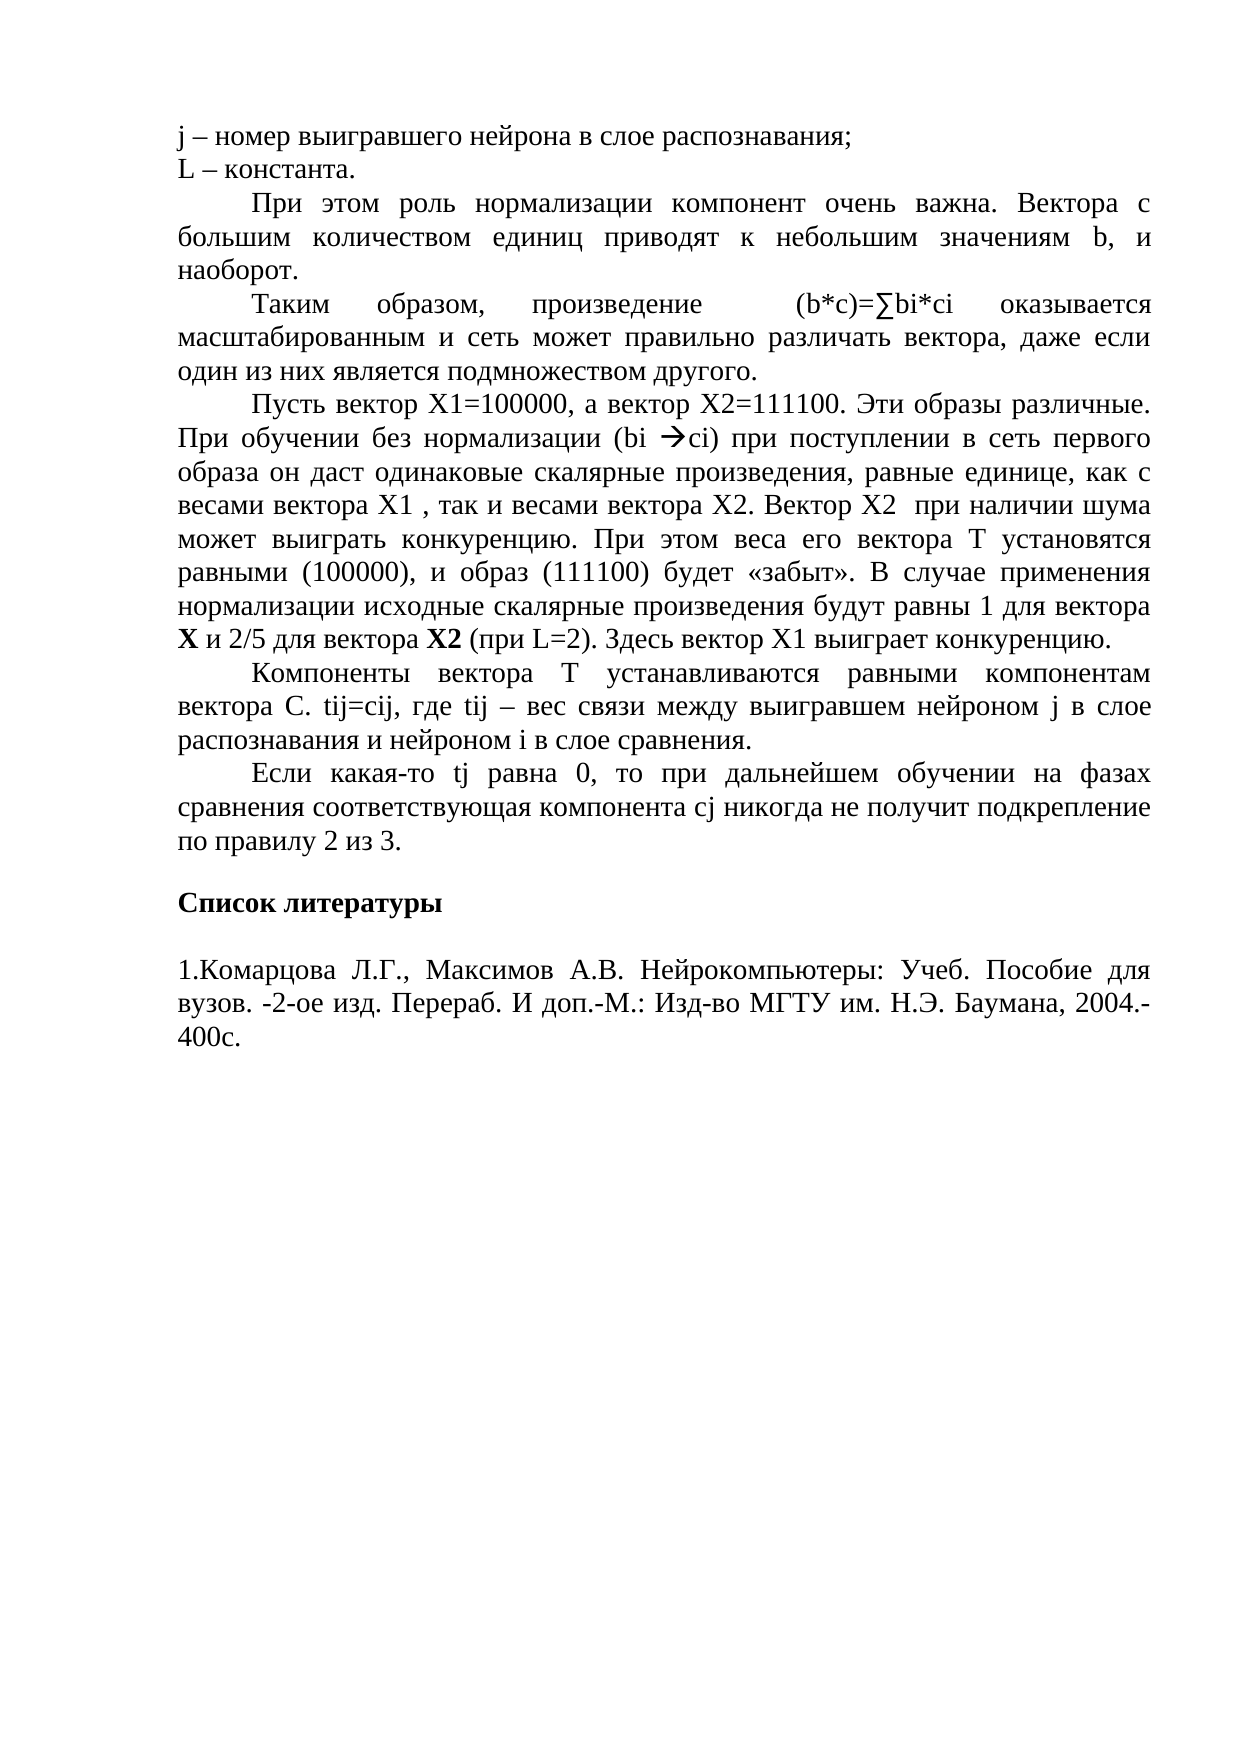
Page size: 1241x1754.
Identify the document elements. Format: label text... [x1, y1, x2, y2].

text 1.Комарцова Л.Г., Максимов А.В. Нейрокомпьютеры: Учеб. Пособие для вузов. -2-ое изд. Перераб. И доп.-М.: Изд-во МГТУ им. Н.Э. Баумана, 2004.-400с. [177, 952, 1152, 1053]
text При этом роль нормализации компонент очень важна. Вектора с большим количеством единиц приводят к небольшим значениям b, и наоборот. [177, 185, 1152, 286]
text Компоненты вектора Т устанавливаются равными компонентам вектора С. tij=cij, где tij – вес связи между выигравшем нейроном j в слое распознавания и нейроном i в слое сравнения. [177, 655, 1152, 756]
text Если какая-то tj равна 0, то при дальнейшем обучении на фазах сравнения соответствующая компонента сj никогда не получит подкрепление по правилу 2 из 3. [177, 756, 1152, 856]
text Таким образом, произведение (b*с)=∑bi*сi оказывается масштабированным и сеть может правильно различать вектора, даже если один из них является подмножеством другого. [177, 286, 1152, 387]
text Пусть вектор Х1=100000, а вектор Х2=111100. Эти образы различные. При обучении без нормализации (bi сi) при поступлении в сеть первого образа он даст одинаковые скалярные произведения, равные единице, как с весами вектора Х1 , так и весами вектора Х2. Вектор Х2 при наличии шума может выиграть конкуренцию. При этом веса его вектора Т установятся равными (100000), и образ (111100) будет «забыт». В случае применения нормализации исходные скалярные произведения будут равны 1 для вектора Х и 2/5 для вектора Х2 (при L=2). Здесь вектор Х1 выиграет конкуренцию. [177, 387, 1152, 655]
text L – константа. [177, 152, 1152, 185]
text j – номер выигравшего нейрона в слое распознавания; [177, 118, 1152, 152]
text Список литературы [177, 885, 1152, 918]
